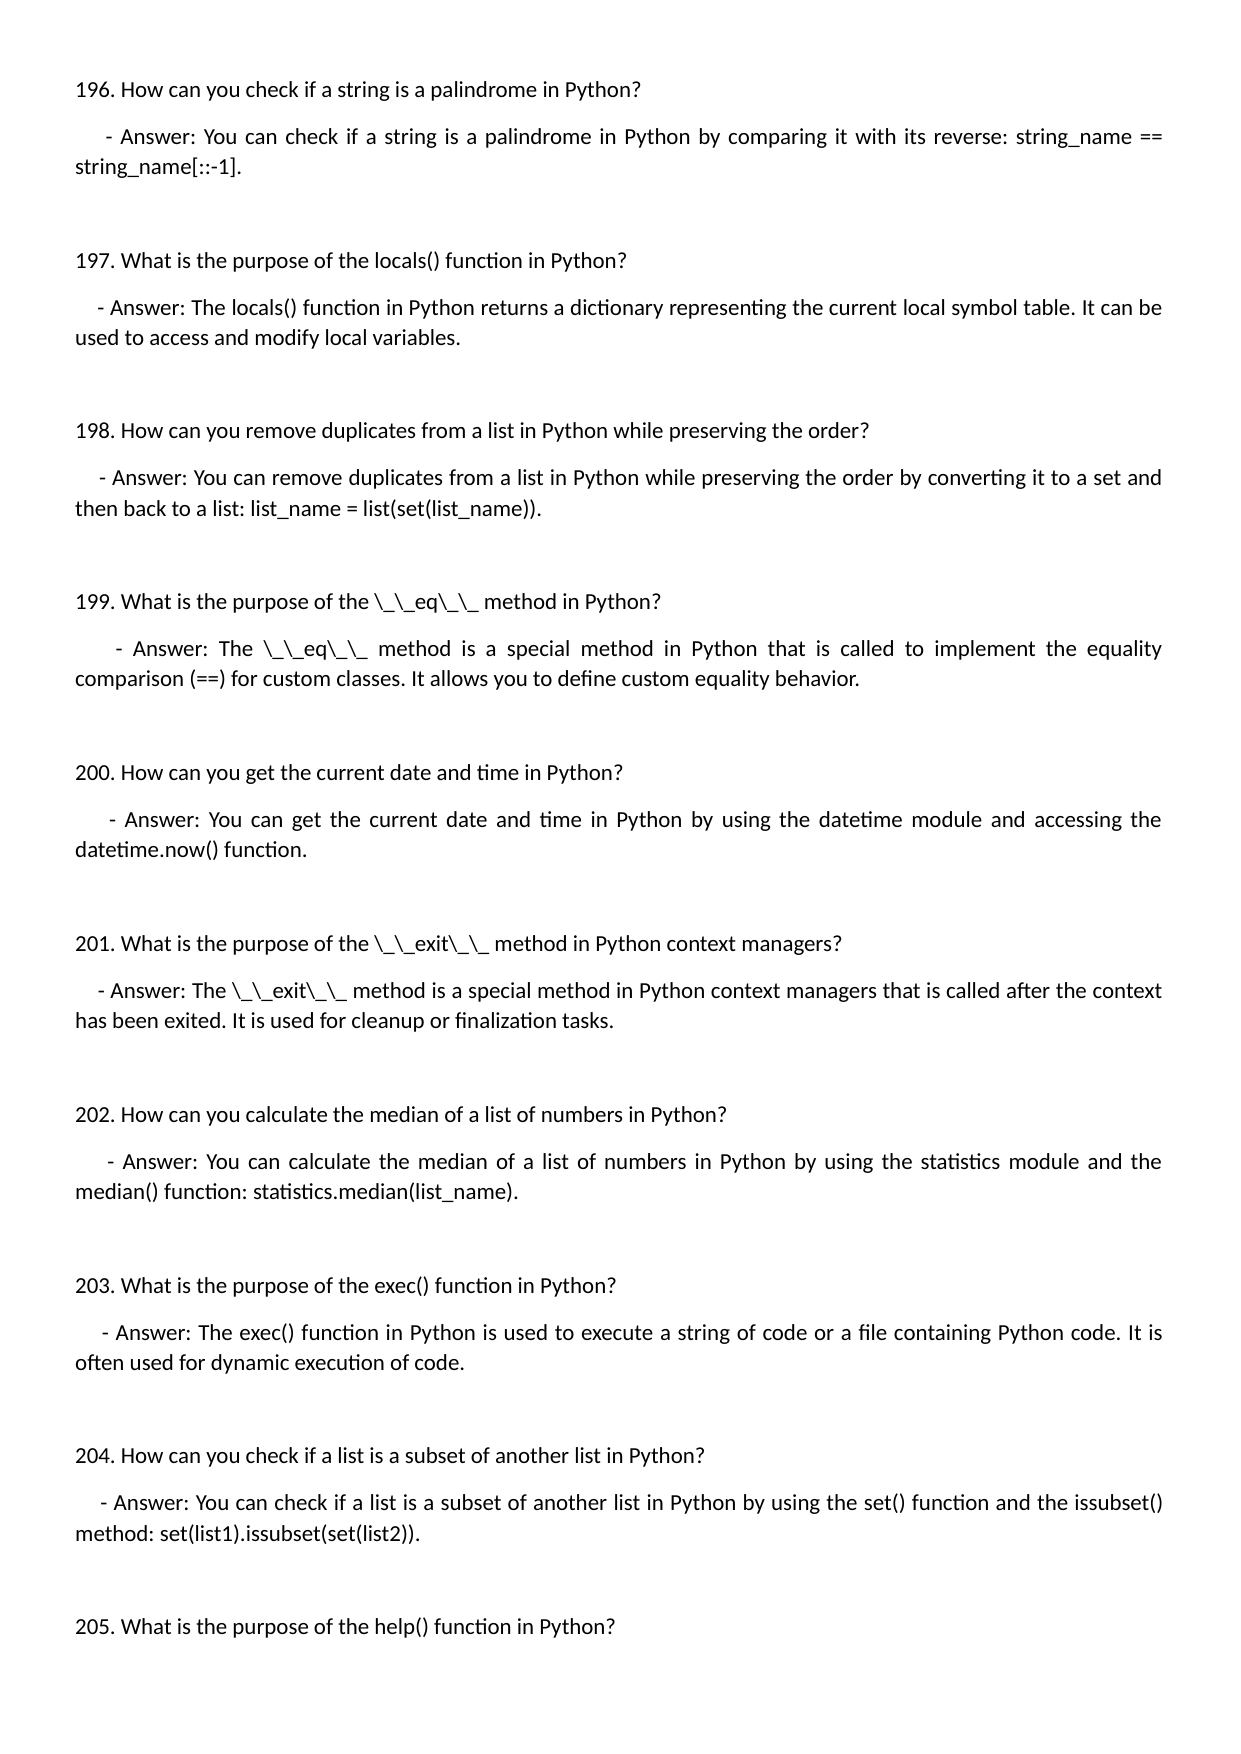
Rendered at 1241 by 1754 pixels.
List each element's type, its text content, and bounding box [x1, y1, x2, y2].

text 201. What is the purpose of the \_\_exit\_\_ method in Python context managers? [75, 929, 1165, 957]
text 196. How can you check if a string is a palindrome in Python? [75, 75, 1165, 103]
text - Answer: You can remove duplicates from a list in Python while preserving the order by converting it to a set and then back to a list: list_name = list(set(list_name)). [75, 463, 1165, 522]
text - Answer: The \_\_eq\_\_ method is a special method in Python that is called to implement the equality comparison (==) for custom classes. It allows you to define custom equality behavior. [75, 634, 1165, 693]
text 198. How can you remove duplicates from a list in Python while preserving the order? [75, 417, 1165, 445]
text 205. What is the purpose of the help() function in Python? [75, 1612, 1165, 1641]
text - Answer: The locals() function in Python returns a dictionary representing the current local symbol table. It can be used to access and modify local variables. [75, 293, 1165, 351]
text 197. What is the purpose of the locals() function in Python? [75, 246, 1165, 274]
text - Answer: You can check if a list is a subset of another list in Python by using the set() function and the issubset() method: set(list1).issubset(set(list2)). [75, 1488, 1165, 1547]
text - Answer: You can check if a string is a palindrome in Python by comparing it with its reverse: string_name == string_name[::-1]. [75, 122, 1165, 180]
text - Answer: The \_\_exit\_\_ method is a special method in Python context managers that is called after the context has been exited. It is used for cleanup or finalization tasks. [75, 976, 1165, 1034]
text 200. How can you get the current date and time in Python? [75, 758, 1165, 786]
text - Answer: You can calculate the median of a list of numbers in Python by using the statistics module and the median() function: statistics.median(list_name). [75, 1147, 1165, 1205]
text - Answer: The exec() function in Python is used to execute a string of code or a file containing Python code. It is often used for dynamic execution of code. [75, 1318, 1165, 1376]
text 203. What is the purpose of the exec() function in Python? [75, 1271, 1165, 1299]
text - Answer: You can get the current date and time in Python by using the datetime module and accessing the datetime.now() function. [75, 805, 1165, 863]
text 199. What is the purpose of the \_\_eq\_\_ method in Python? [75, 587, 1165, 616]
text 202. How can you calculate the median of a list of numbers in Python? [75, 1100, 1165, 1128]
text 204. How can you check if a list is a subset of another list in Python? [75, 1442, 1165, 1470]
